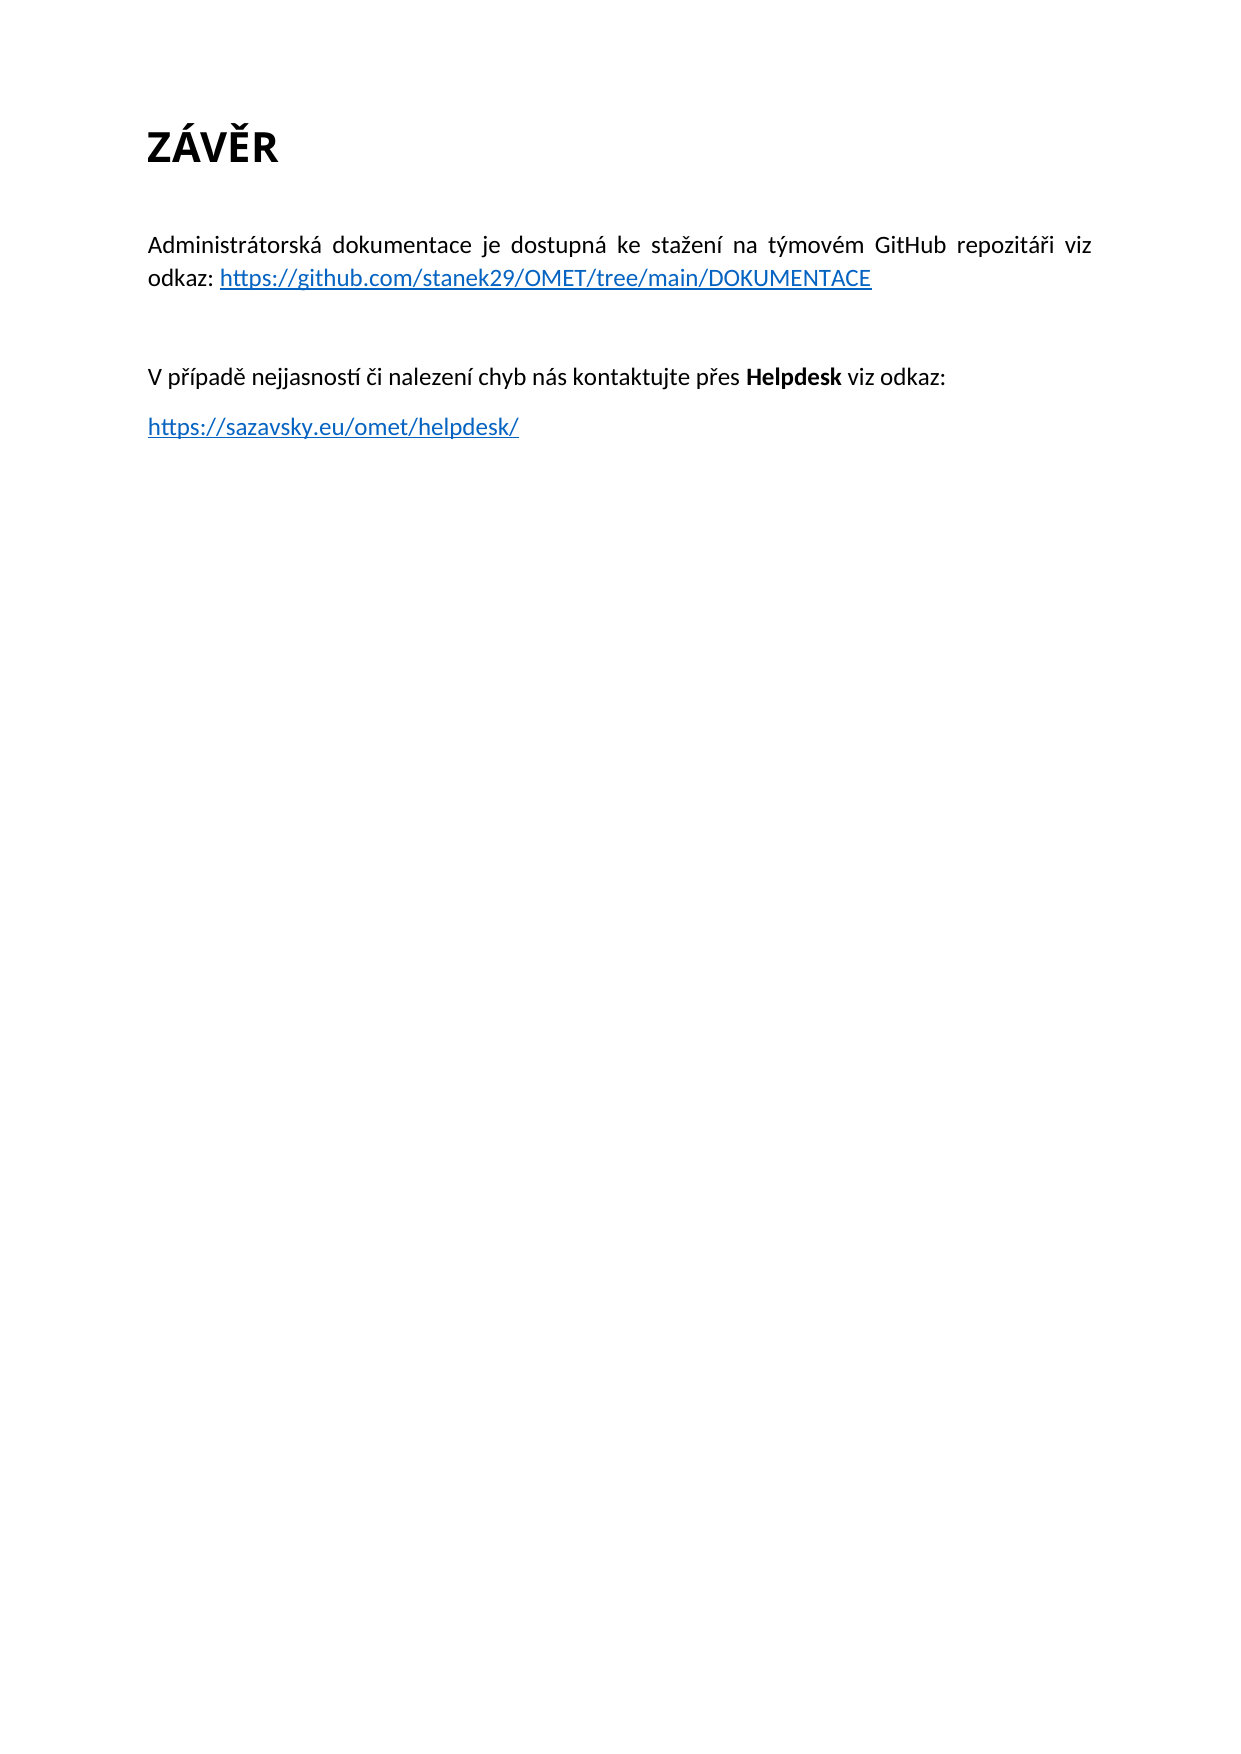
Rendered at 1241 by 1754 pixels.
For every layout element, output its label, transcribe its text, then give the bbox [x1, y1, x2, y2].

text https://sazavsky.eu/omet/helpdesk/ [148, 411, 1093, 441]
text Administrátorská dokumentace je dostupná ke stažení na týmovém GitHub repozitáři viz odkaz: https://github.com/stanek29/OMET/tree/main/DOKUMENTACE [148, 229, 1093, 292]
subtitle ZÁVĚR [148, 118, 1093, 175]
text V případě nejjasností či nalezení chyb nás kontaktujte přes Helpdesk viz odkaz: [148, 361, 1093, 392]
